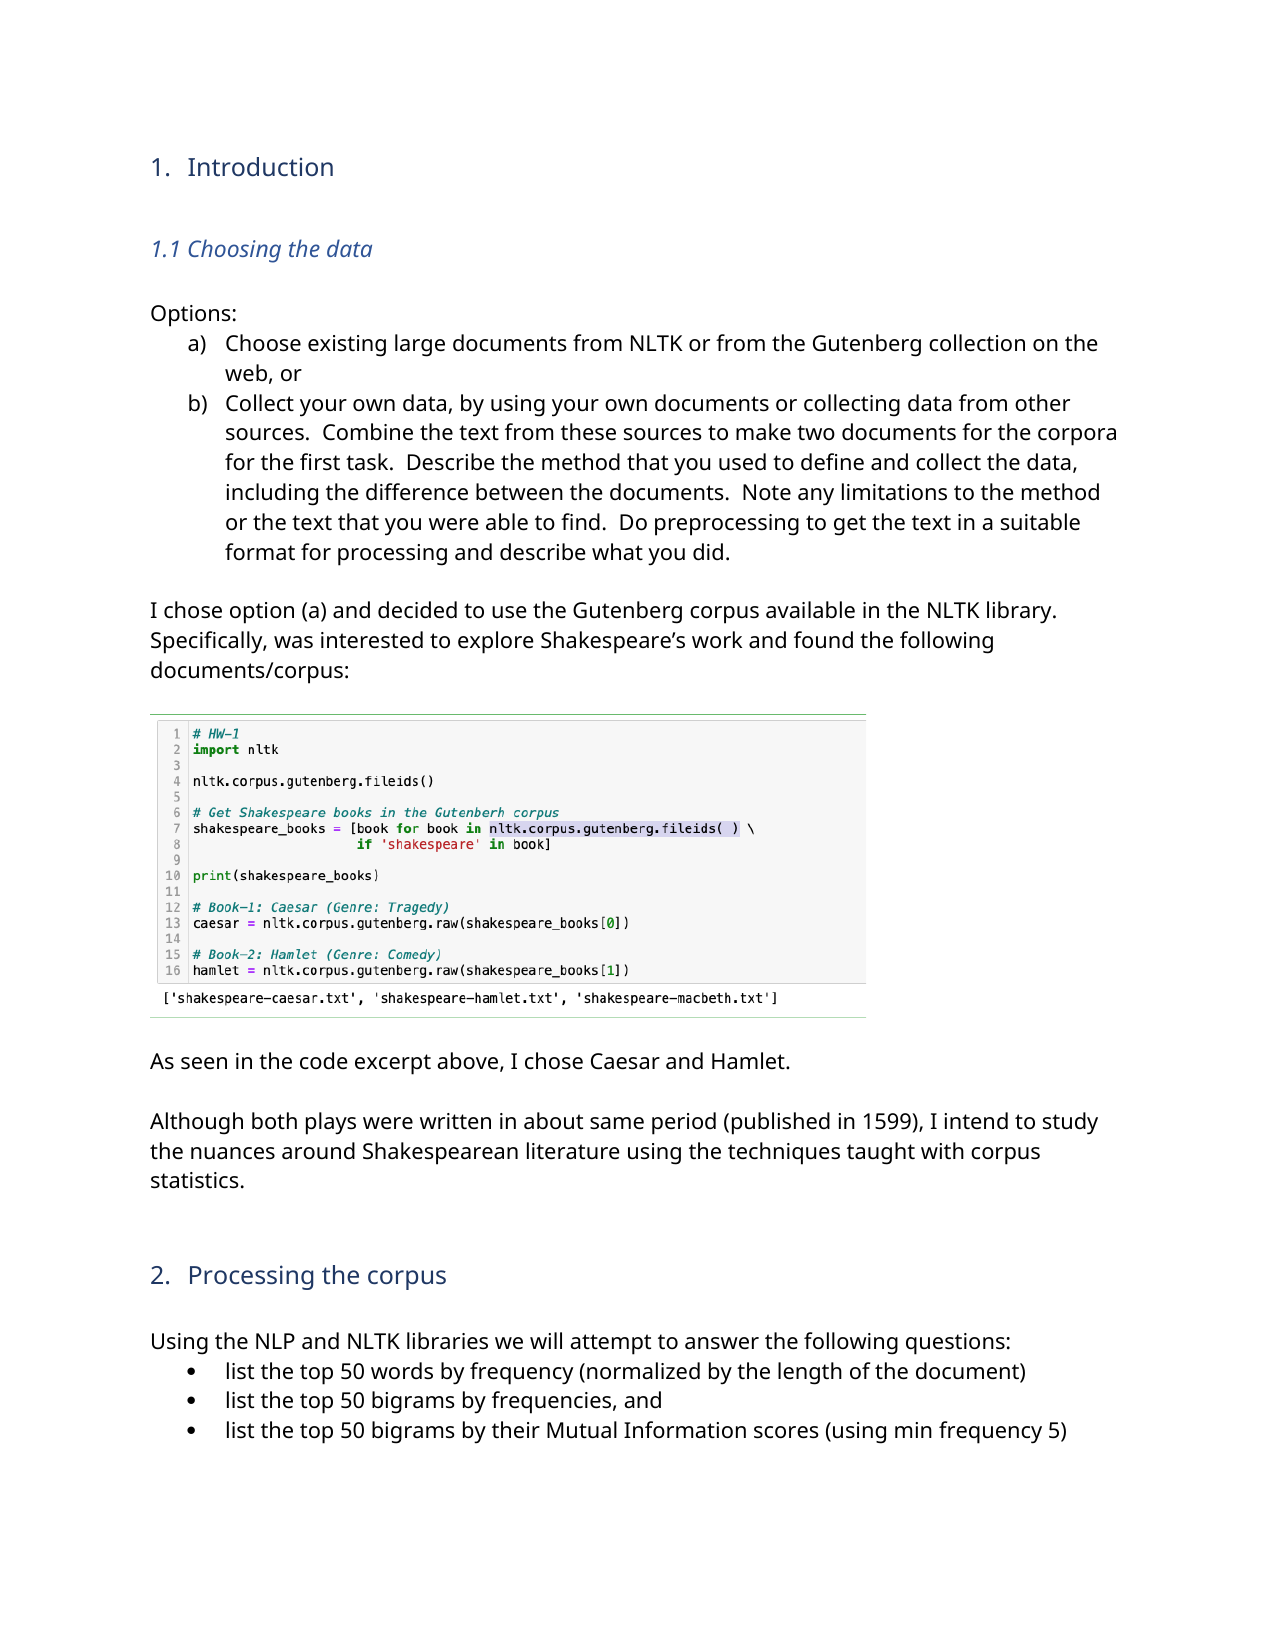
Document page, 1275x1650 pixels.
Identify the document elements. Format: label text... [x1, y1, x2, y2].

text Options: [150, 298, 1125, 328]
subtitle 1.1 Choosing the data [150, 233, 1125, 265]
subtitle Introduction [150, 150, 1125, 184]
picture [150, 713, 867, 1018]
list Collect your own data, by using your own documents or collecting data from other sources. Combine the text from these sources to make two documents for the corpora for the first task. Describe the method that you used to define and collect the data, including the difference between the documents. Note any limitations to the method or the text that you were able to find. Do preprocessing to get the text in a suitable format for processing and describe what you did. [187, 387, 1125, 566]
list list the top 50 bigrams by their Mutual Information scores (using min frequency 5) [187, 1415, 1125, 1445]
text Using the NLP and NLTK libraries we will attempt to answer the following questions: [150, 1326, 1125, 1356]
list list the top 50 bigrams by frequencies, and [187, 1386, 1125, 1415]
text Although both plays were written in about same period (published in 1599), I intend to study the nuances around Shakespearean literature using the techniques taught with corpus statistics. [150, 1106, 1125, 1195]
subtitle Processing the corpus [150, 1258, 1125, 1292]
text As seen in the code excerpt above, I chose Caesar and Hamlet. [150, 1046, 1125, 1076]
list Choose existing large documents from NLTK or from the Gutenberg collection on the web, or [187, 328, 1125, 387]
list list the top 50 words by frequency (normalized by the length of the document) [187, 1356, 1125, 1386]
text I chose option (a) and decided to use the Gutenberg corpus available in the NLTK library. Specifically, was interested to explore Shakespeare’s work and found the following documents/corpus: [150, 595, 1125, 684]
